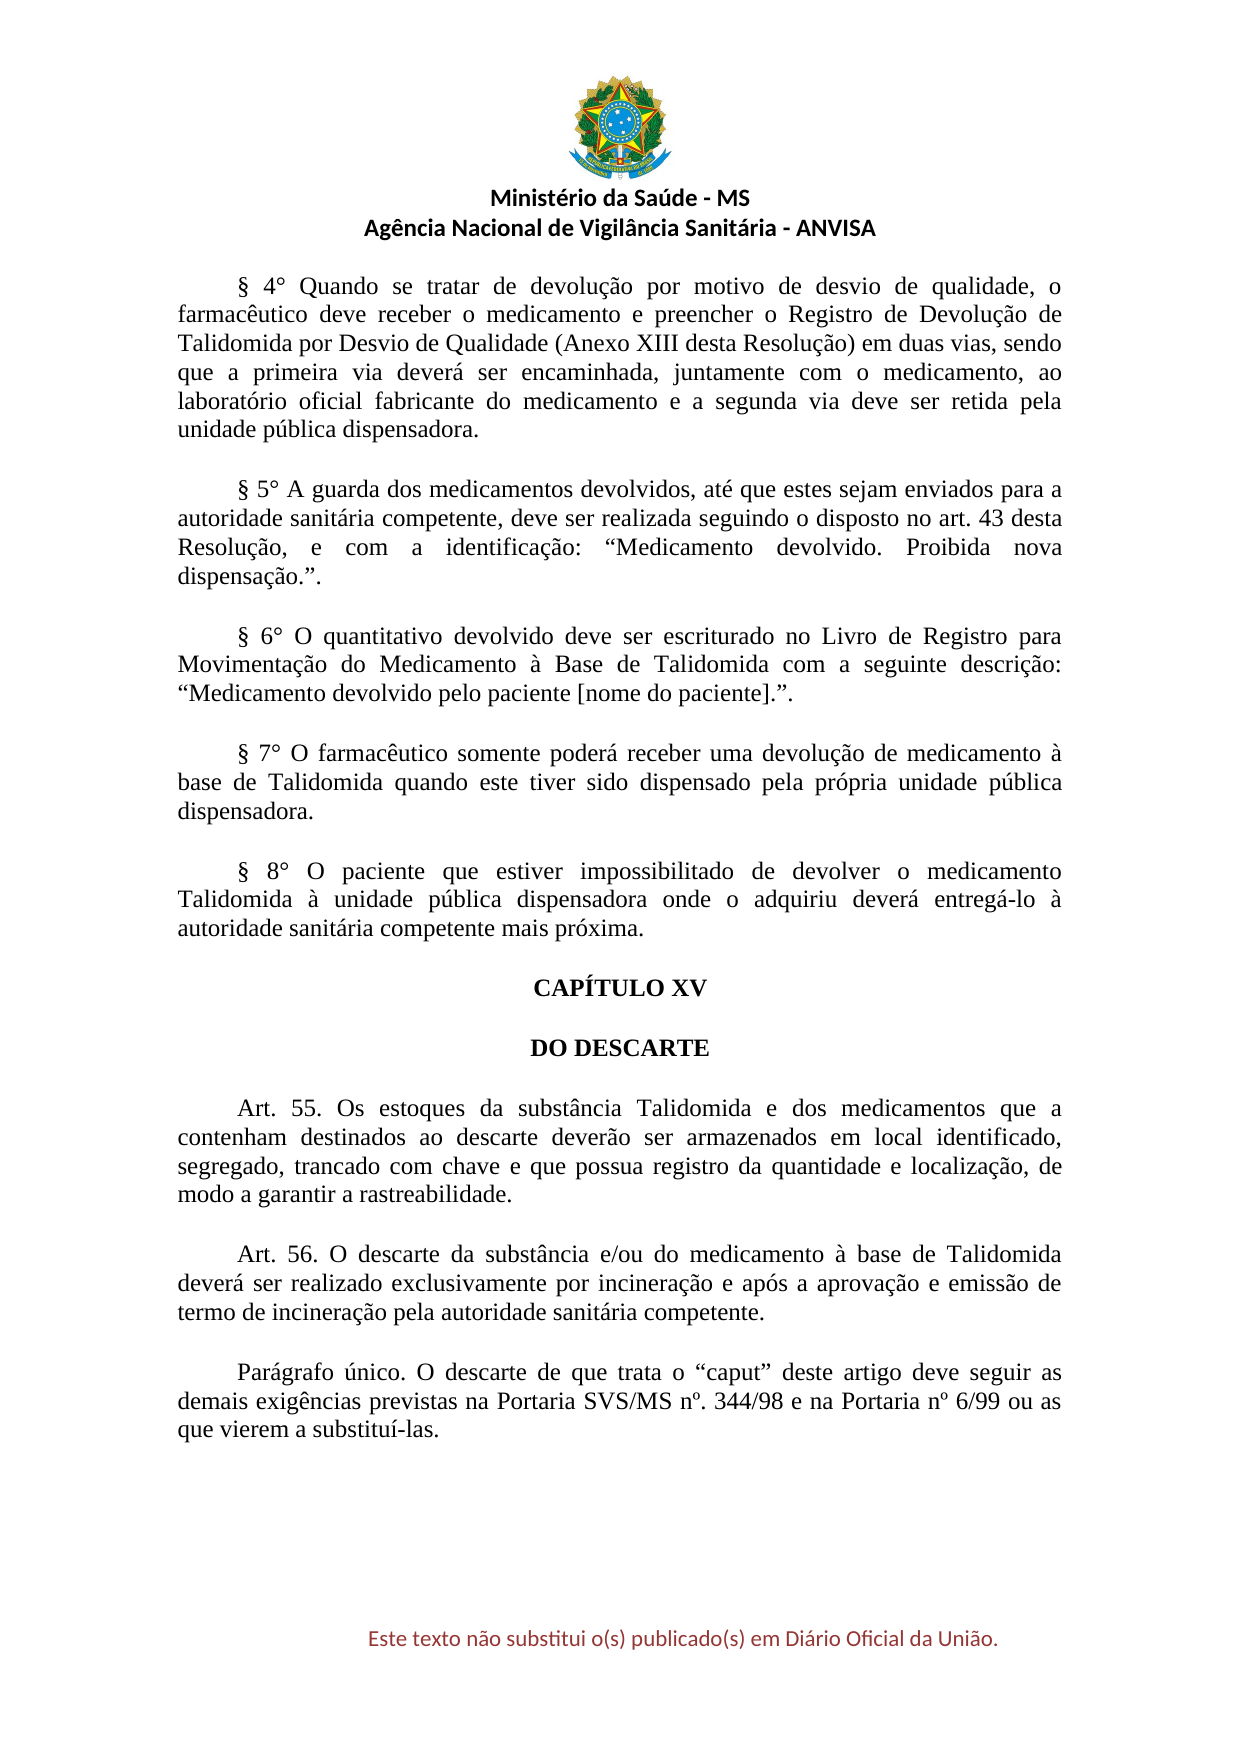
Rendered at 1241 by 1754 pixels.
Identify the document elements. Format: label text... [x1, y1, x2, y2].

text Art. 56. O descarte da substância e/ou do medicamento à base de Talidomida deverá ser realizado exclusivamente por incineração e após a aprovação e emissão de termo de incineração pela autoridade sanitária competente. [177, 1239, 1063, 1326]
text § 7° O farmacêutico somente poderá receber uma devolução de medicamento à base de Talidomida quando este tiver sido dispensado pela própria unidade pública dispensadora. [177, 738, 1063, 824]
text Art. 55. Os estoques da substância Talidomida e dos medicamentos que a contenham destinados ao descarte deverão ser armazenados em local identificado, segregado, trancado com chave e que possua registro da quantidade e localização, de modo a garantir a rastreabilidade. [177, 1093, 1063, 1208]
text DO DESCARTE [177, 1033, 1063, 1062]
text § 8° O paciente que estiver impossibilitado de devolver o medicamento Talidomida à unidade pública dispensadora onde o adquiriu deverá entregá-lo à autoridade sanitária competente mais próxima. [177, 856, 1063, 942]
text § 6° O quantitativo devolvido deve ser escriturado no Livro de Registro para Movimentação do Medicamento à Base de Talidomida com a seguinte descrição: “Medicamento devolvido pelo paciente [nome do paciente].”. [177, 621, 1063, 707]
text § 4° Quando se tratar de devolução por motivo de desvio de qualidade, o farmacêutico deve receber o medicamento e preencher o Registro de Devolução de Talidomida por Desvio de Qualidade (Anexo XIII desta Resolução) em duas vias, sendo que a primeira via deverá ser encaminhada, juntamente com o medicamento, ao laboratório oficial fabricante do medicamento e a segunda via deve ser retida pela unidade pública dispensadora. [177, 271, 1063, 443]
text Parágrafo único. O descarte de que trata o “caput” deste artigo deve seguir as demais exigências previstas na Portaria SVS/MS nº. 344/98 e na Portaria nº 6/99 ou as que vierem a substituí-las. [177, 1357, 1063, 1443]
text CAPÍTULO XV [177, 973, 1063, 1002]
text § 5° A guarda dos medicamentos devolvidos, até que estes sejam enviados para a autoridade sanitária competente, deve ser realizada seguindo o disposto no art. 43 desta Resolução, e com a identificação: “Medicamento devolvido. Proibida nova dispensação.”. [177, 474, 1063, 589]
picture [565, 73, 675, 182]
